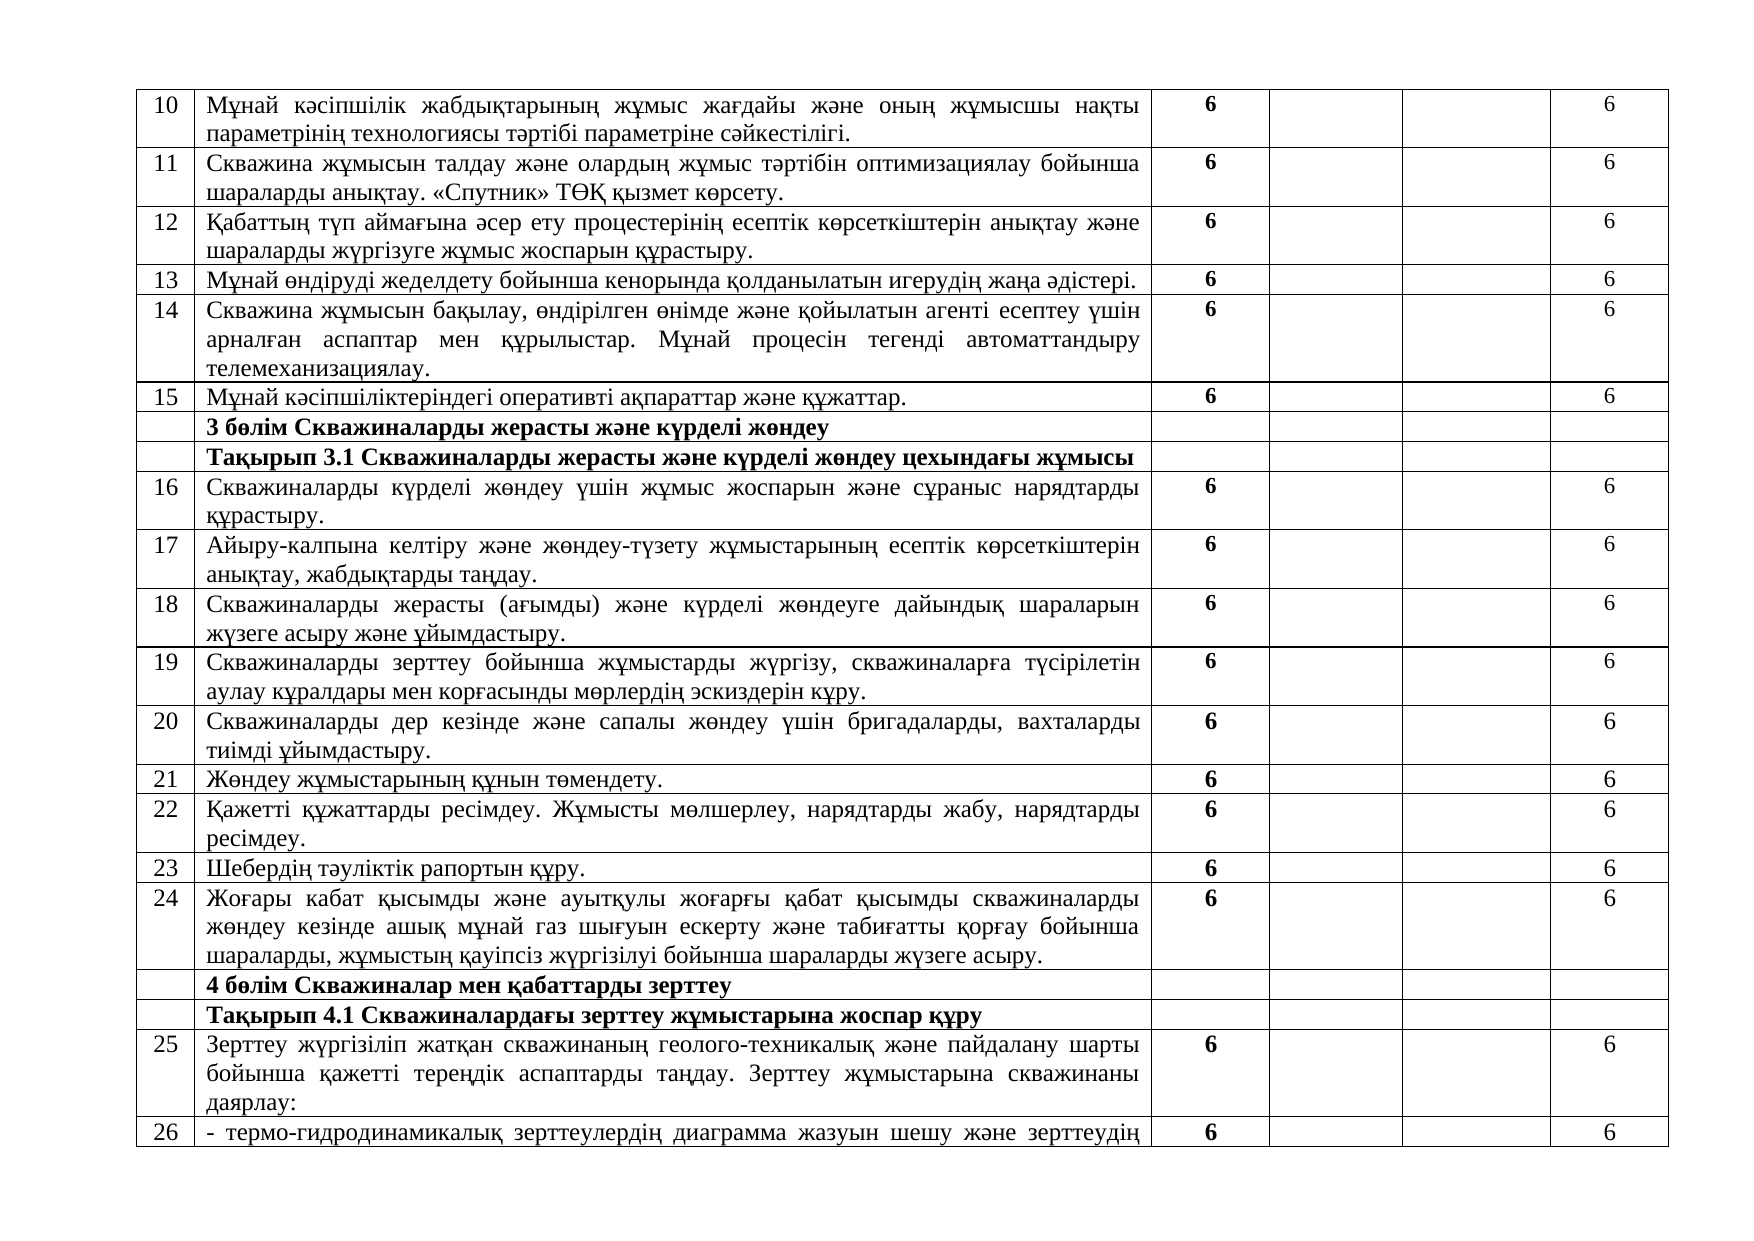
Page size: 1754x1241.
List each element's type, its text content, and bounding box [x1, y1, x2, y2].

table_cell Жоғары кабат қысымды және ауытқулы жоғарғы қабат қысымды скважиналарды жөндеу кезінде ашық мұнай газ шығуын ескерту және табиғатты қорғау бойынша шараларды, жұмыстың қауіпсіз жүргізілуі бойынша шараларды жүзеге асыру. [195, 883, 1151, 969]
table_cell Скважина жұмысын талдау және олардың жұмыс тәртібін оптимизациялау бойынша шараларды анықтау. «Спутник» ТӨҚ қызмет көрсету. [195, 148, 1151, 206]
table_cell [1403, 1000, 1550, 1028]
table_cell [1551, 1000, 1668, 1028]
table_cell 25 [137, 1030, 194, 1116]
table_cell 6 [1152, 148, 1269, 206]
table_cell 6 [1551, 383, 1668, 411]
table_cell Тақырып 4.1 Скважиналардағы зерттеу жұмыстарына жоспар құру [195, 1000, 1151, 1028]
table_cell 6 [1551, 90, 1668, 147]
table_cell [1270, 970, 1402, 999]
table_cell [1270, 472, 1402, 529]
table_cell 6 [1152, 530, 1269, 588]
table_cell 6 [1551, 148, 1668, 206]
table_cell 16 [137, 472, 194, 529]
table_cell [1270, 442, 1402, 471]
table_cell [183, 1000, 194, 1028]
table_cell 6 [1551, 265, 1668, 294]
table_cell 6 [1152, 207, 1269, 264]
table_cell [1403, 648, 1550, 705]
table_cell [137, 412, 148, 441]
table_cell Мұнай кәсіпшіліктеріндегі оперативті ақпараттар және құжаттар. [195, 383, 1151, 411]
table_cell Қажетті құжаттарды ресімдеу. Жұмысты мөлшерлеу, нарядтарды жабу, нарядтарды ресімдеу. [195, 794, 1151, 852]
table_cell Шебердің тәуліктік рапортын құру. [195, 853, 1151, 882]
table_cell [183, 412, 194, 441]
table_cell 6 [1551, 706, 1668, 763]
table_cell [1270, 883, 1402, 969]
table_cell 11 [137, 148, 194, 206]
table_cell [137, 970, 148, 999]
table_cell 24 [137, 883, 194, 969]
table_cell [1270, 794, 1402, 852]
table_cell Жөндеу жұмыстарының құнын төмендету. [195, 765, 1151, 793]
table_cell 6 [1551, 765, 1668, 793]
table_cell [1403, 472, 1550, 529]
table_cell [1551, 442, 1668, 471]
table_cell [1403, 853, 1550, 882]
table_cell Тақырып 3.1 Скважиналарды жерасты және күрделі жөндеу цехындағы жұмысы [195, 442, 1151, 471]
table_cell 20 [137, 706, 194, 763]
table_cell [1403, 442, 1550, 471]
table_cell [1403, 148, 1550, 206]
table_cell [137, 442, 148, 471]
table_cell [183, 442, 194, 471]
table_cell [1152, 1000, 1269, 1028]
table_cell [1270, 295, 1402, 381]
table_cell [1403, 90, 1550, 147]
table_cell [1270, 1030, 1402, 1116]
table_cell [1270, 706, 1402, 763]
table_cell 12 [137, 207, 194, 264]
table_cell 6 [1152, 295, 1269, 381]
table_cell [1403, 589, 1550, 646]
table_cell [1403, 765, 1550, 793]
table_cell 6 [1551, 472, 1668, 529]
table_cell [1403, 970, 1550, 999]
table_cell [1403, 883, 1550, 969]
table_cell 22 [137, 794, 194, 852]
table_cell [1152, 412, 1269, 441]
table_cell [1270, 207, 1402, 264]
table_cell 14 [137, 295, 194, 381]
table_cell [1270, 412, 1402, 441]
table_cell [1270, 648, 1402, 705]
table_cell 6 [1152, 765, 1269, 793]
table_cell [137, 1000, 148, 1028]
table_cell Скважиналарды зерттеу бойынша жұмыстарды жүргізу, скважиналарға түсірілетін аулау кұралдары мен корғасынды мөрлердің эскиздерін кұру. [195, 648, 1151, 705]
table_cell [1270, 1117, 1402, 1146]
table_cell 6 [1152, 883, 1269, 969]
table_cell [1551, 412, 1668, 441]
table_cell 18 [137, 589, 194, 646]
table_cell 6 [1551, 794, 1668, 852]
table_cell Скважина жұмысын бақылау, өндірілген өнімде және қойылатын агенті есептеу үшін арналған аспаптар мен құрылыстар. Мұнай процесін тегенді автоматтандыру телемеханизациялау. [195, 295, 1151, 381]
table_cell [1403, 265, 1550, 294]
table_cell 3 бөлім Скважиналарды жерасты және күрделі жөндеу [195, 412, 1151, 441]
table_cell [1270, 853, 1402, 882]
table_cell 6 [1152, 472, 1269, 529]
table_cell 6 [1152, 706, 1269, 763]
table_cell Айыру-калпына келтіру және жөндеу-түзету жұмыстарының есептік көрсеткіштерін анықтау, жабдықтарды таңдау. [195, 530, 1151, 588]
table_cell 6 [1152, 853, 1269, 882]
table_cell 6 [1152, 265, 1269, 294]
table_cell 17 [137, 530, 194, 588]
table_cell 4 бөлім Скважиналар мен қабаттарды зерттеу [195, 970, 1151, 999]
table_cell Скважиналарды күрделі жөндеу үшін жұмыс жоспарын және сұраныс нарядтарды құрастыру. [195, 472, 1151, 529]
table_cell [1403, 412, 1550, 441]
table_cell Мұнай өндіруді жеделдету бойынша кенорында қолданылатын игерудің жаңа әдістері. [195, 265, 1151, 294]
table_cell Зерттеу жүргізіліп жатқан скважинаның геолого-техникалық және пайдалану шарты бойынша қажетті тереңдік аспаптарды таңдау. Зерттеу жұмыстарына скважинаны даярлау: [195, 1030, 1151, 1116]
table_cell 6 [1551, 295, 1668, 381]
table_cell [1403, 794, 1550, 852]
table_cell [1403, 530, 1550, 588]
table_cell [1551, 970, 1668, 999]
table_cell [1152, 442, 1269, 471]
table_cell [195, 1117, 1151, 1146]
table_cell 6 [1152, 90, 1269, 147]
table_cell [1270, 148, 1402, 206]
table_cell [1270, 90, 1402, 147]
table_cell [1270, 589, 1402, 646]
table_cell 6 [1152, 589, 1269, 646]
table_cell 6 [1152, 383, 1269, 411]
table_cell 19 [137, 648, 194, 705]
table_cell 6 [1551, 1030, 1668, 1116]
table_cell 6 [1551, 1117, 1668, 1146]
table_cell 6 [1551, 530, 1668, 588]
table_cell [1270, 1000, 1402, 1028]
table_cell [1403, 207, 1550, 264]
table_cell Скважиналарды дер кезінде және сапалы жөндеу үшін бригадаларды, вахталарды тиімді ұйымдастыру. [195, 706, 1151, 763]
table_cell [183, 970, 194, 999]
table_cell [1403, 383, 1550, 411]
table_cell [1152, 970, 1269, 999]
table_cell [1403, 706, 1550, 763]
table_cell 6 [1152, 794, 1269, 852]
table_cell Мұнай кәсіпшілік жабдықтарының жұмыс жағдайы және оның жұмысшы нақты параметрінің технологиясы тәртібі параметріне сәйкестілігі. [195, 90, 1151, 147]
table_cell 6 [1551, 883, 1668, 969]
table_cell 6 [1551, 648, 1668, 705]
table_cell 10 [137, 90, 194, 147]
table_cell 6 [1551, 853, 1668, 882]
table_cell [1270, 383, 1402, 411]
table_cell 6 [1551, 207, 1668, 264]
table_cell [1270, 765, 1402, 793]
table_cell 6 [1551, 589, 1668, 646]
table_cell [1270, 265, 1402, 294]
table_cell Қабаттың түп аймағына әсер ету процестерінің есептік көрсеткіштерін анықтау және шараларды жүргізуге жұмыс жоспарын құрастыру. [195, 207, 1151, 264]
table_cell [1403, 1117, 1550, 1146]
table_cell 6 [1152, 648, 1269, 705]
table_cell 6 [1152, 1030, 1269, 1116]
table_cell [1270, 530, 1402, 588]
table_cell [1403, 1030, 1550, 1116]
table_cell 6 [1152, 1117, 1269, 1146]
table_cell [1403, 295, 1550, 381]
table_cell Скважиналарды жерасты (ағымды) және күрделі жөндеуге дайындық шараларын жүзеге асыру және ұйымдастыру. [195, 589, 1151, 646]
